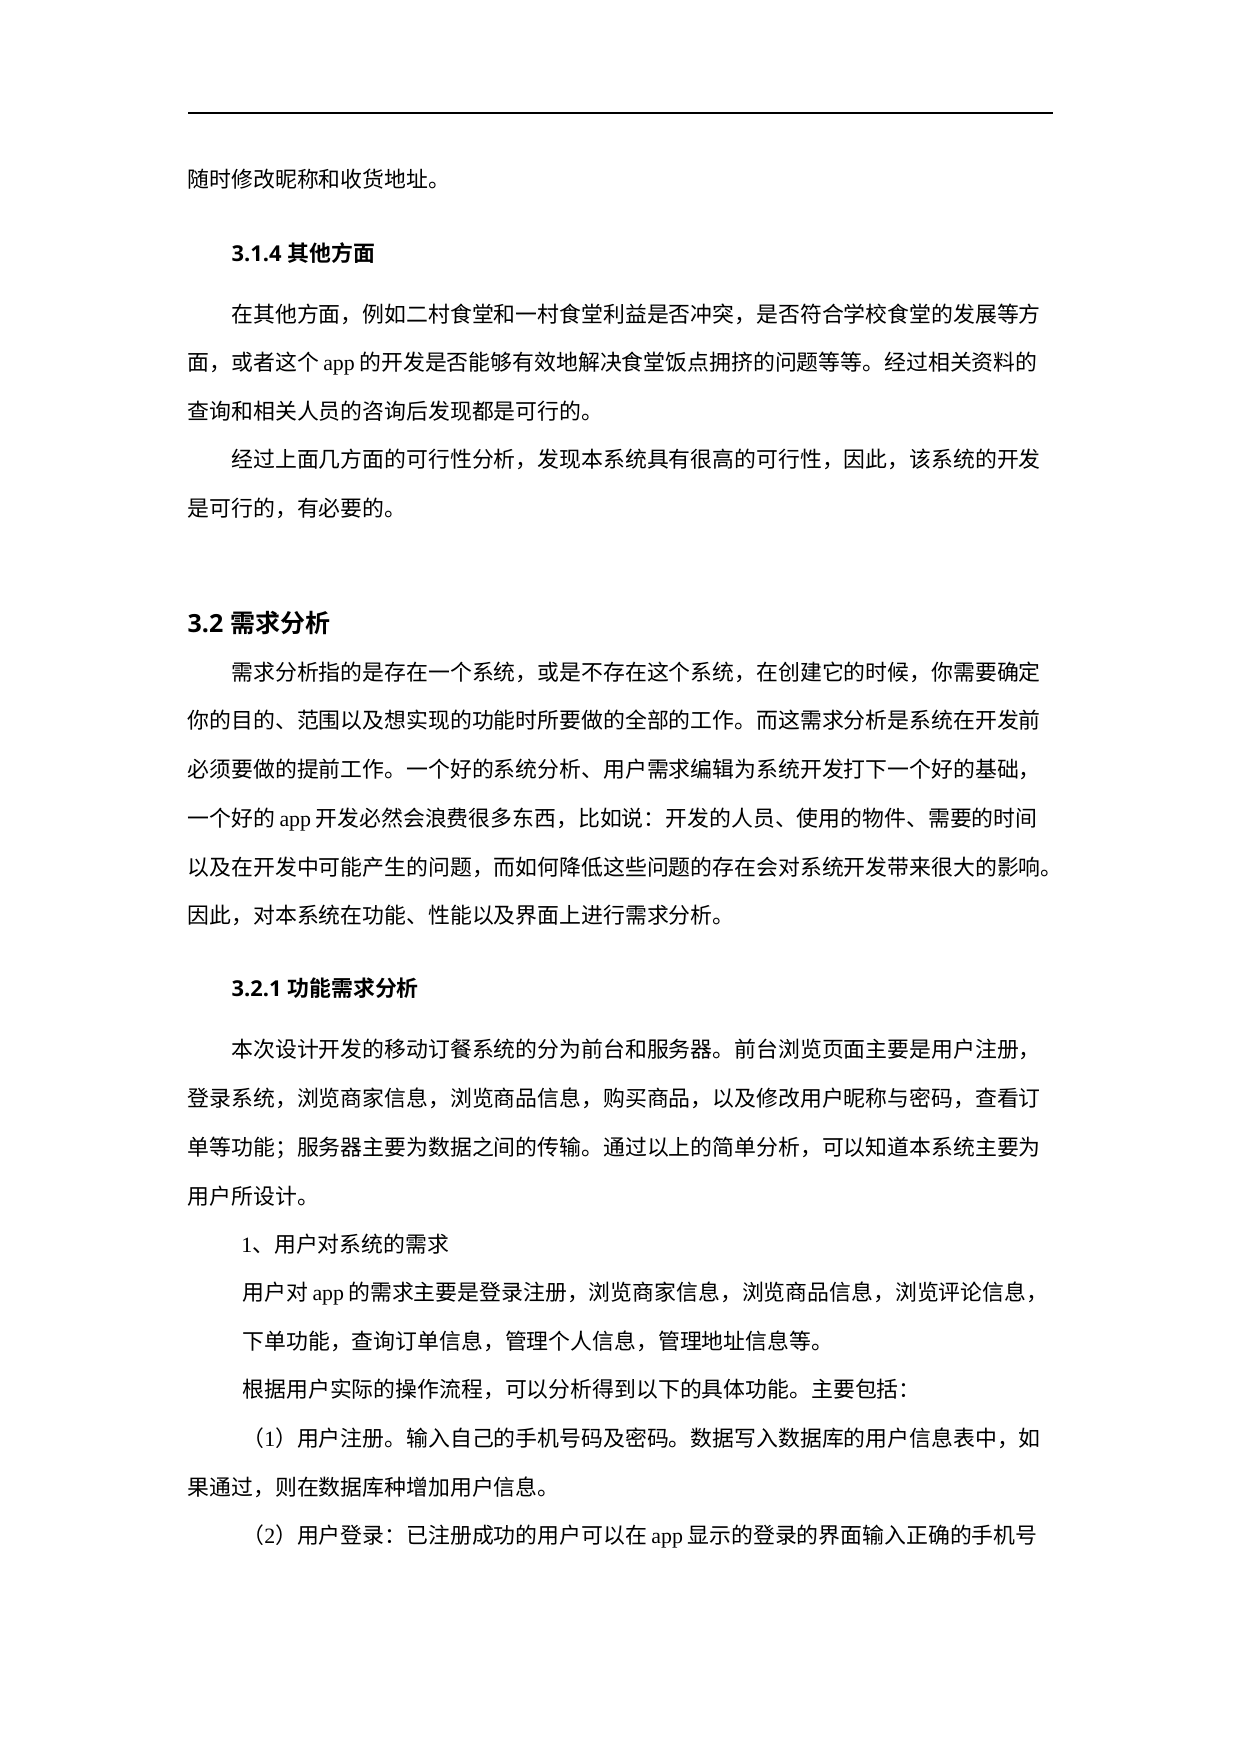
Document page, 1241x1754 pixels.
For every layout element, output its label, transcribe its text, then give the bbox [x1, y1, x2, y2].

text 需求分析指的是存在一个系统，或是不存在这个系统，在创建它的时候，你需要确定你的目的、范围以及想实现的功能时所要做的全部的工作。而这需求分析是系统在开发前必须要做的提前工作。一个好的系统分析、用户需求编辑为系统开发打下一个好的基础，一个好的app开发必然会浪费很多东西，比如说：开发的人员、使用的物件、需要的时间以及在开发中可能产生的问题，而如何降低这些问题的存在会对系统开发带来很大的影响。因此，对本系统在功能、性能以及界面上进行需求分析。 [187, 654, 1053, 930]
text （1）用户注册。输入自己的手机号码及密码。数据写入数据库的用户信息表中，如果通过，则在数据库种增加用户信息。 [187, 1420, 1053, 1502]
text 3.2.1 功能需求分析 [187, 971, 1053, 1004]
text 经过上面几方面的可行性分析，发现本系统具有很高的可行性，因此，该系统的开发是可行的，有必要的。 [187, 442, 1053, 523]
text 3.2 需求分析 [187, 589, 1053, 654]
text 根据用户实际的操作流程，可以分析得到以下的具体功能。主要包括： [187, 1372, 1053, 1404]
text 在其他方面，例如二村食堂和一村食堂利益是否冲突，是否符合学校食堂的发展等方面，或者这个app的开发是否能够有效地解决食堂饭点拥挤的问题等等。经过相关资料的查询和相关人员的咨询后发现都是可行的。 [187, 296, 1053, 426]
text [187, 1517, 1053, 1550]
text 用户对app的需求主要是登录注册，浏览商家信息，浏览商品信息，浏览评论信息，下单功能，查询订单信息，管理个人信息，管理地址信息等。 [242, 1275, 1053, 1356]
text 本次设计开发的移动订餐系统的分为前台和服务器。前台浏览页面主要是用户注册，登录系统，浏览商家信息，浏览商品信息，购买商品，以及修改用户昵称与密码，查看订单等功能；服务器主要为数据之间的传输。通过以上的简单分析，可以知道本系统主要为用户所设计。 [187, 1032, 1053, 1211]
text 3.1.4 其他方面 [187, 235, 1053, 268]
text 1、用户对系统的需求 [187, 1227, 1053, 1259]
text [187, 162, 1053, 194]
